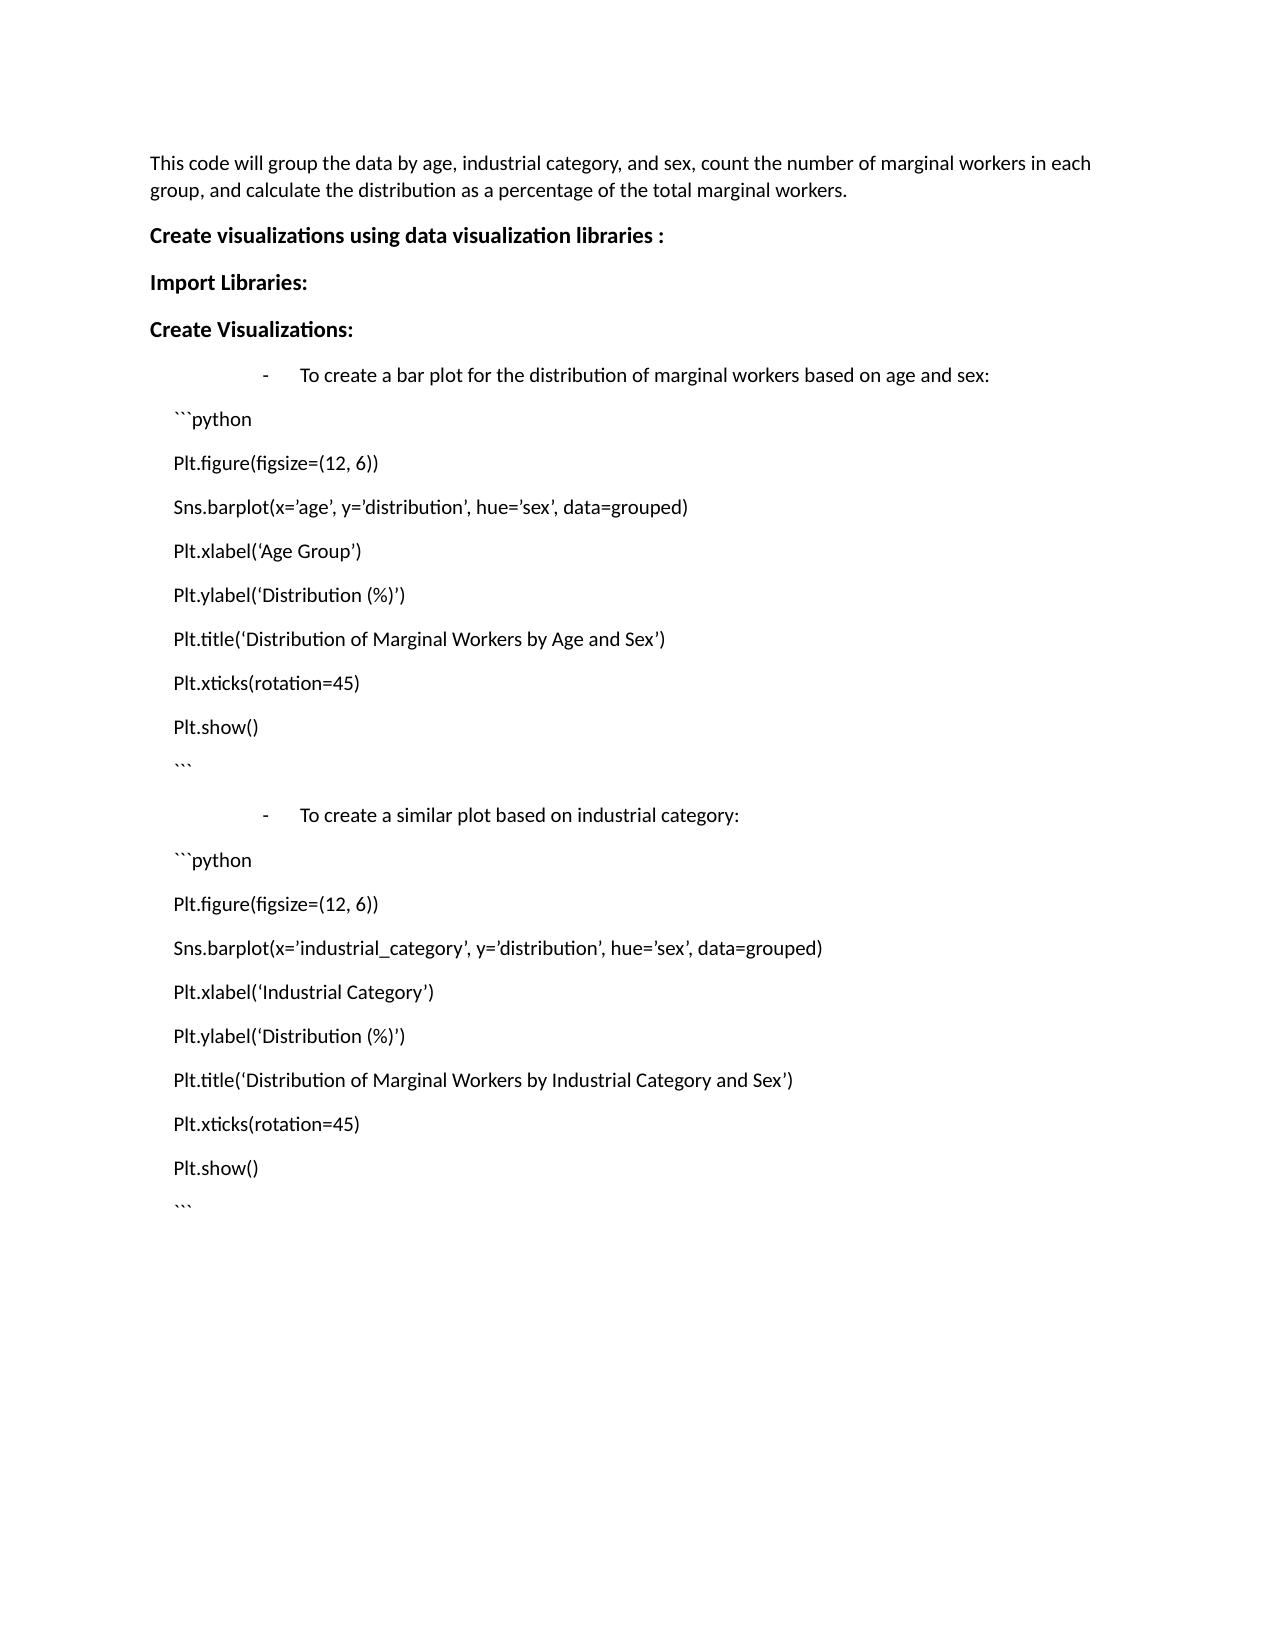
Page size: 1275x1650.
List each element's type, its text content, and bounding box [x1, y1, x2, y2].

text ```python [150, 406, 1125, 432]
text Plt.xticks(rotation=45) [150, 1111, 1125, 1137]
text Sns.barplot(x=’industrial_category’, y=’distribution’, hue=’sex’, data=grouped) [150, 935, 1125, 960]
text Create visualizations using data visualization libraries : [150, 221, 1125, 249]
text Import Libraries: [150, 268, 1125, 296]
text Plt.ylabel(‘Distribution (%)’) [150, 1023, 1125, 1048]
text Sns.barplot(x=’age’, y=’distribution’, hue=’sex’, data=grouped) [150, 494, 1125, 520]
text This code will group the data by age, industrial category, and sex, count the number of marginal workers in each group, and calculate the distribution as a percentage of the total marginal workers. [150, 150, 1125, 203]
text ``` [150, 1199, 1125, 1225]
list To create a similar plot based on industrial category: [262, 803, 1125, 828]
list To create a bar plot for the distribution of marginal workers based on age and sex: [262, 362, 1125, 387]
text Plt.xlabel(‘Age Group’) [150, 538, 1125, 564]
text Plt.figure(figsize=(12, 6)) [150, 891, 1125, 916]
text ```python [150, 847, 1125, 872]
text Plt.xticks(rotation=45) [150, 671, 1125, 696]
text Plt.title(‘Distribution of Marginal Workers by Age and Sex’) [150, 626, 1125, 652]
text Plt.show() [150, 714, 1125, 740]
text Plt.figure(figsize=(12, 6)) [150, 450, 1125, 476]
text Plt.xlabel(‘Industrial Category’) [150, 979, 1125, 1004]
text Plt.ylabel(‘Distribution (%)’) [150, 582, 1125, 608]
text ``` [150, 759, 1125, 784]
text Create Visualizations: [150, 315, 1125, 343]
text Plt.title(‘Distribution of Marginal Workers by Industrial Category and Sex’) [150, 1067, 1125, 1092]
text Plt.show() [150, 1155, 1125, 1181]
